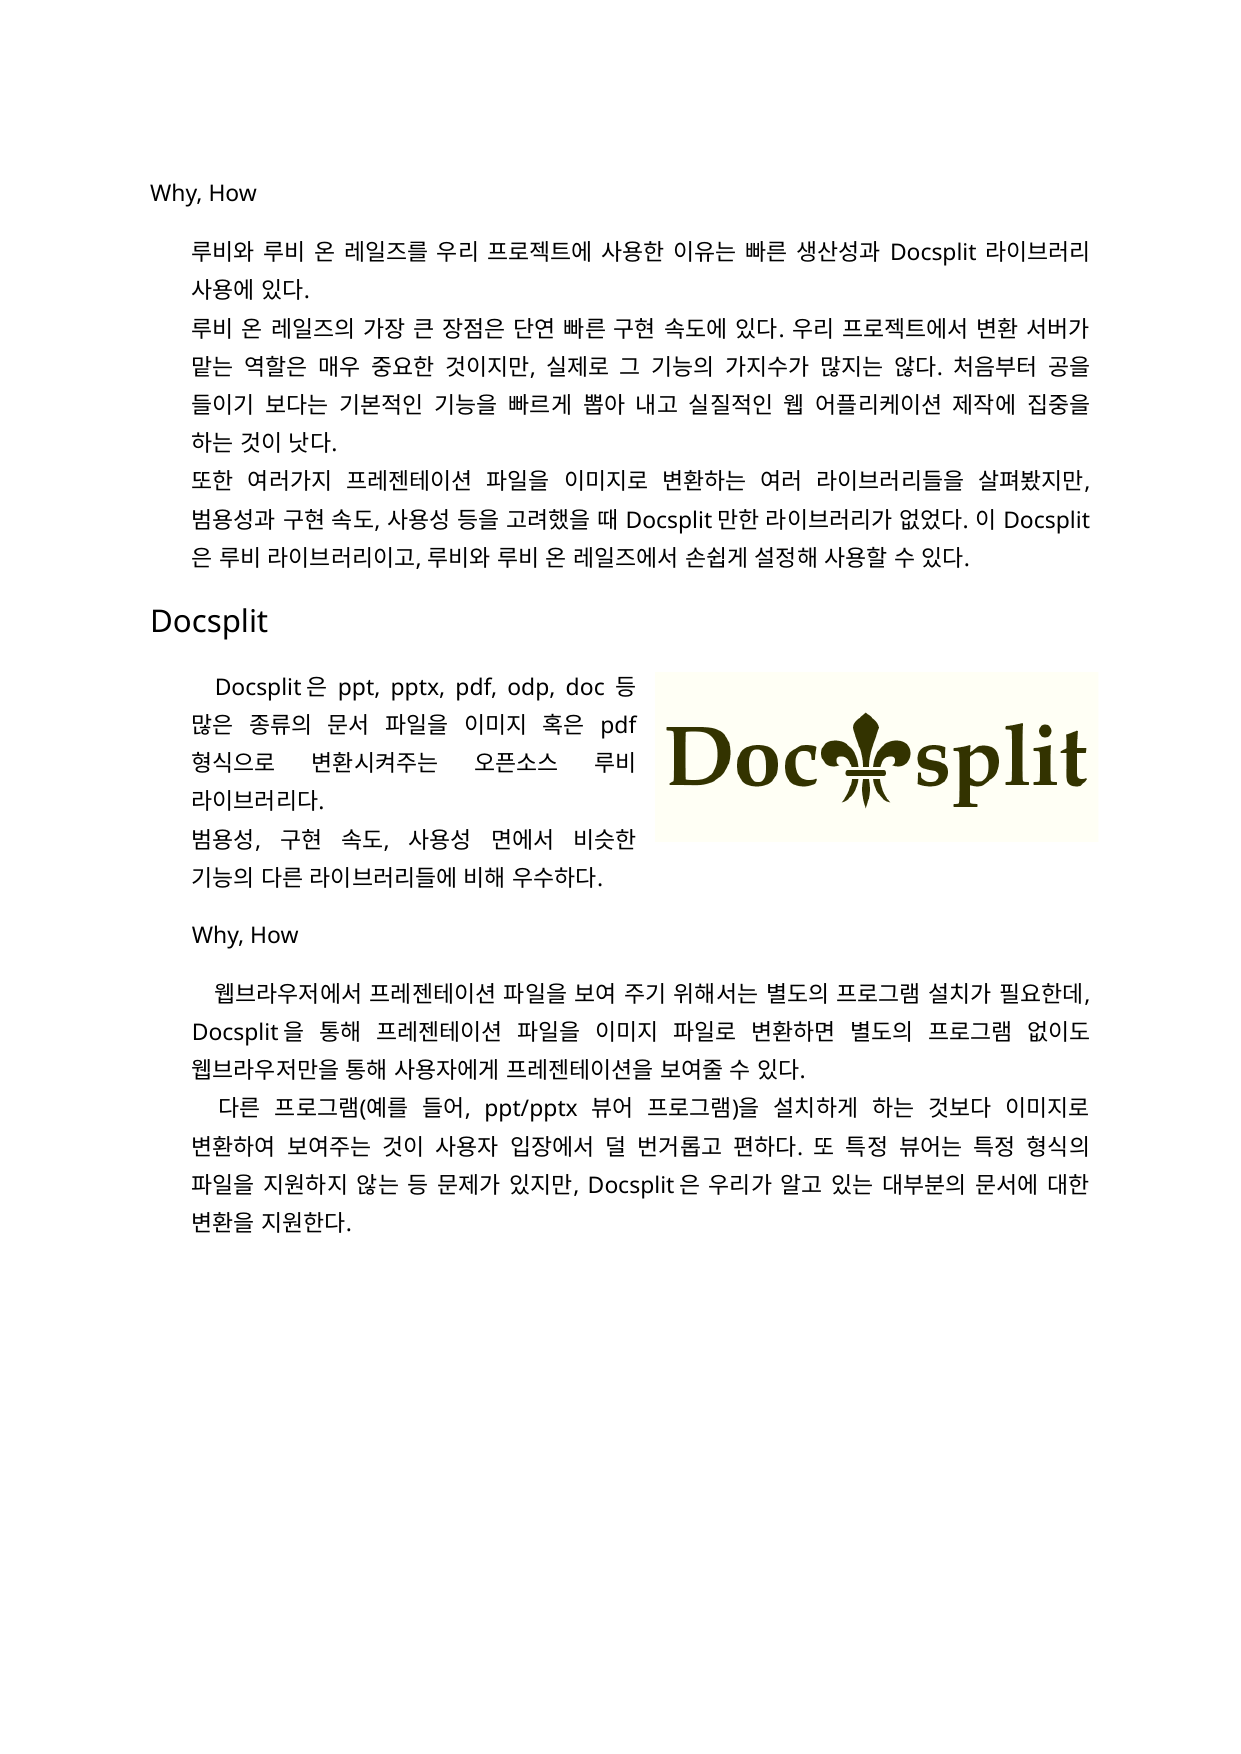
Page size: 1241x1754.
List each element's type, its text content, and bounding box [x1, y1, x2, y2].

text Why, How [150, 177, 1090, 208]
text Why, How [192, 919, 1090, 950]
text 루비와 루비 온 레일즈를 우리 프로젝트에 사용한 이유는 빠른 생산성과 Docsplit 라이브러리 사용에 있다. 루비 온 레일즈의 가장 큰 장점은 단연 빠른 구현 속도에 있다. 우리 프로젝트에서 변환 서버가 맡는 역할은 매우 중요한 것이지만, 실제로 그 기능의 가지수가 많지는 않다. 처음부터 공을 들이기 보다는 기본적인 기능을 빠르게 뽑아 내고 실질적인 웹 어플리케이션 제작에 집중을 하는 것이 낫다. 또한 여러가지 프레젠테이션 파일을 이미지로 변환하는 여러 라이브러리들을 살펴봤지만, 범용성과 구현 속도, 사용성 등을 고려했을 때 Docsplit만한 라이브러리가 없었다. 이 Docsplit 은 루비 라이브러리이고, 루비와 루비 온 레일즈에서 손쉽게 설정해 사용할 수 있다. [192, 234, 1090, 573]
text 웹브라우저에서 프레젠테이션 파일을 보여 주기 위해서는 별도의 프로그램 설치가 필요한데, Docsplit을 통해 프레젠테이션 파일을 이미지 파일로 변환하면 별도의 프로그램 없이도 웹브라우저만을 통해 사용자에게 프레젠테이션을 보여줄 수 있다. 다른 프로그램(예를 들어, ppt/pptx 뷰어 프로그램)을 설치하게 하는 것보다 이미지로 변환하여 보여주는 것이 사용자 입장에서 덜 번거롭고 편하다. 또 특정 뷰어는 특정 형식의 파일을 지원하지 않는 등 문제가 있지만, Docsplit은 우리가 알고 있는 대부분의 문서에 대한 변환을 지원한다. [192, 976, 1090, 1238]
text Docsplit [150, 599, 1090, 641]
picture [654, 672, 1098, 842]
